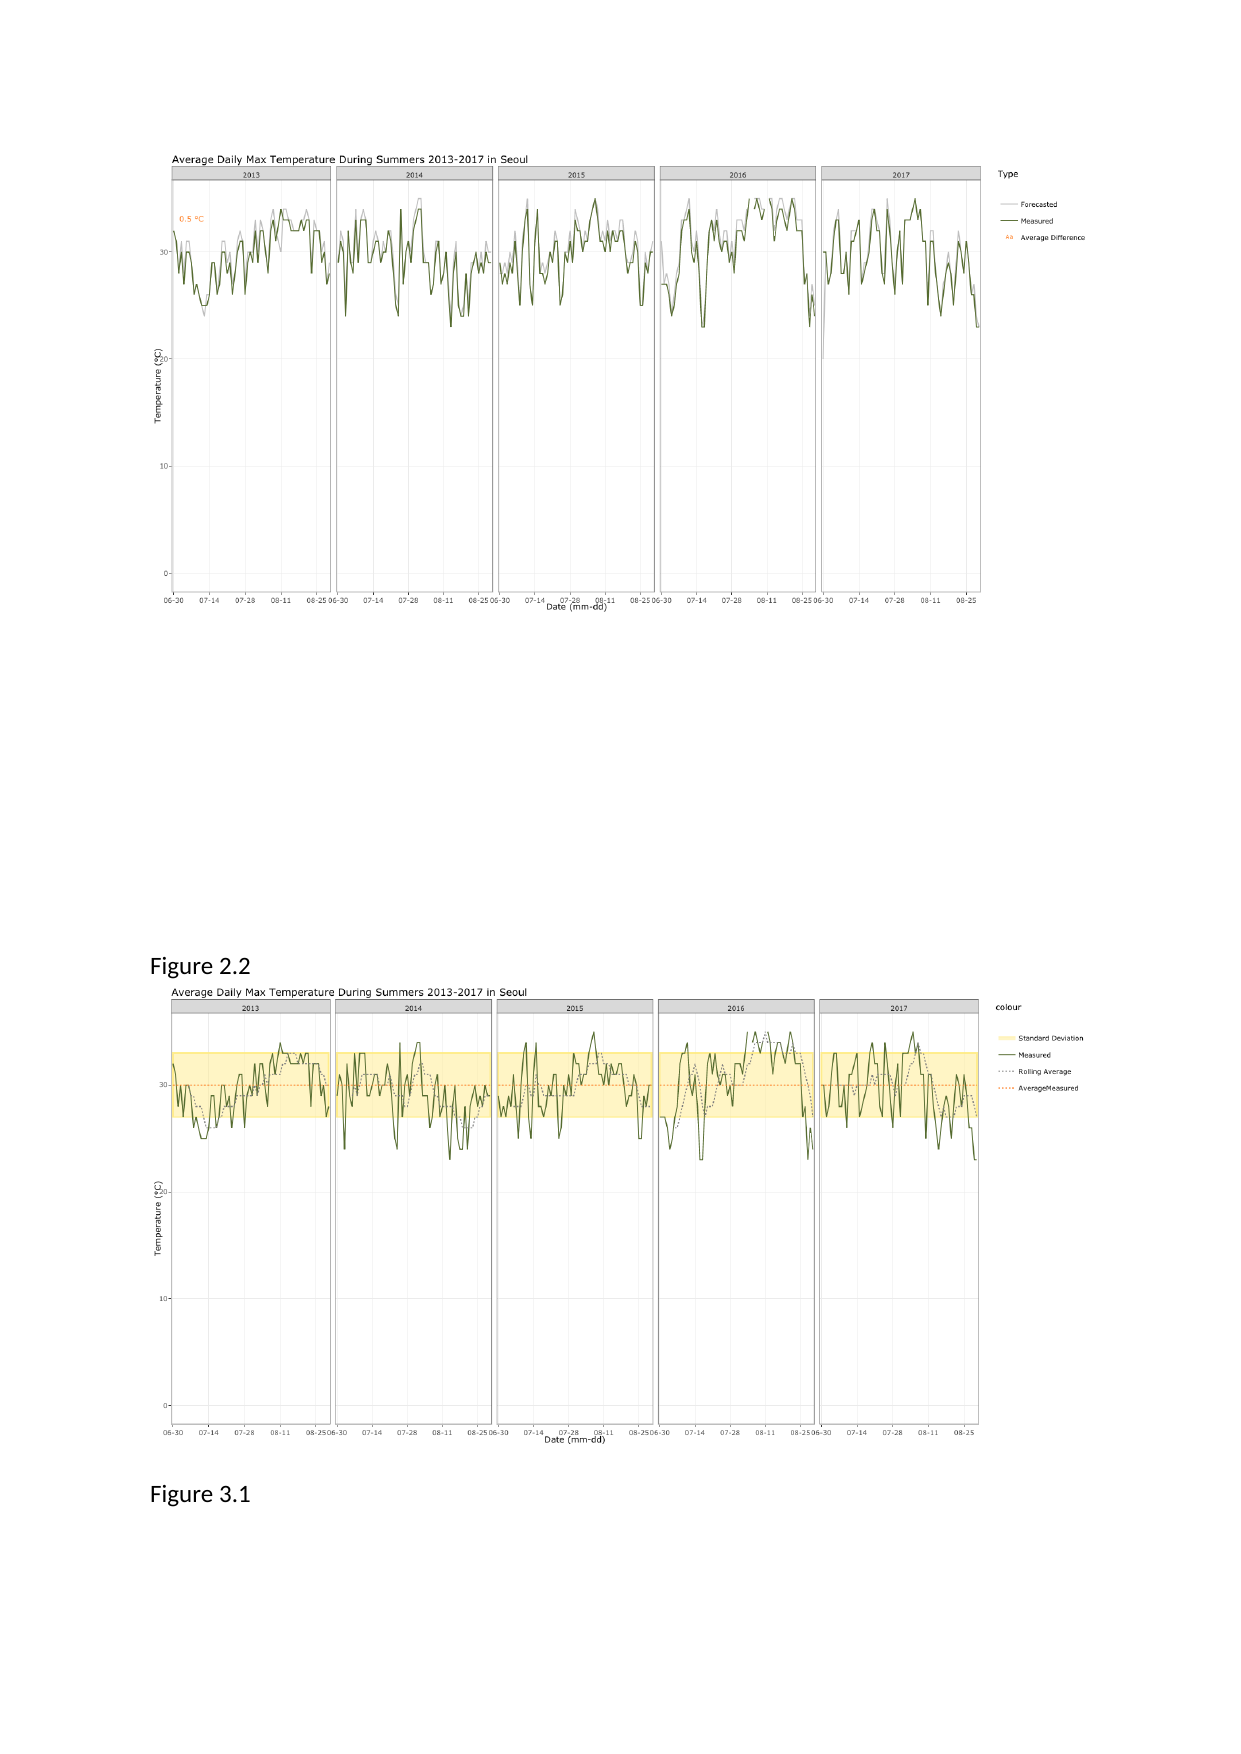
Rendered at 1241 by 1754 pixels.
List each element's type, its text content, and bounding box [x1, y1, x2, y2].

text Figure 3.1 [150, 1478, 1090, 1508]
text Figure 2.2 [150, 950, 1090, 980]
picture [150, 980, 1090, 1448]
picture [150, 150, 1090, 614]
